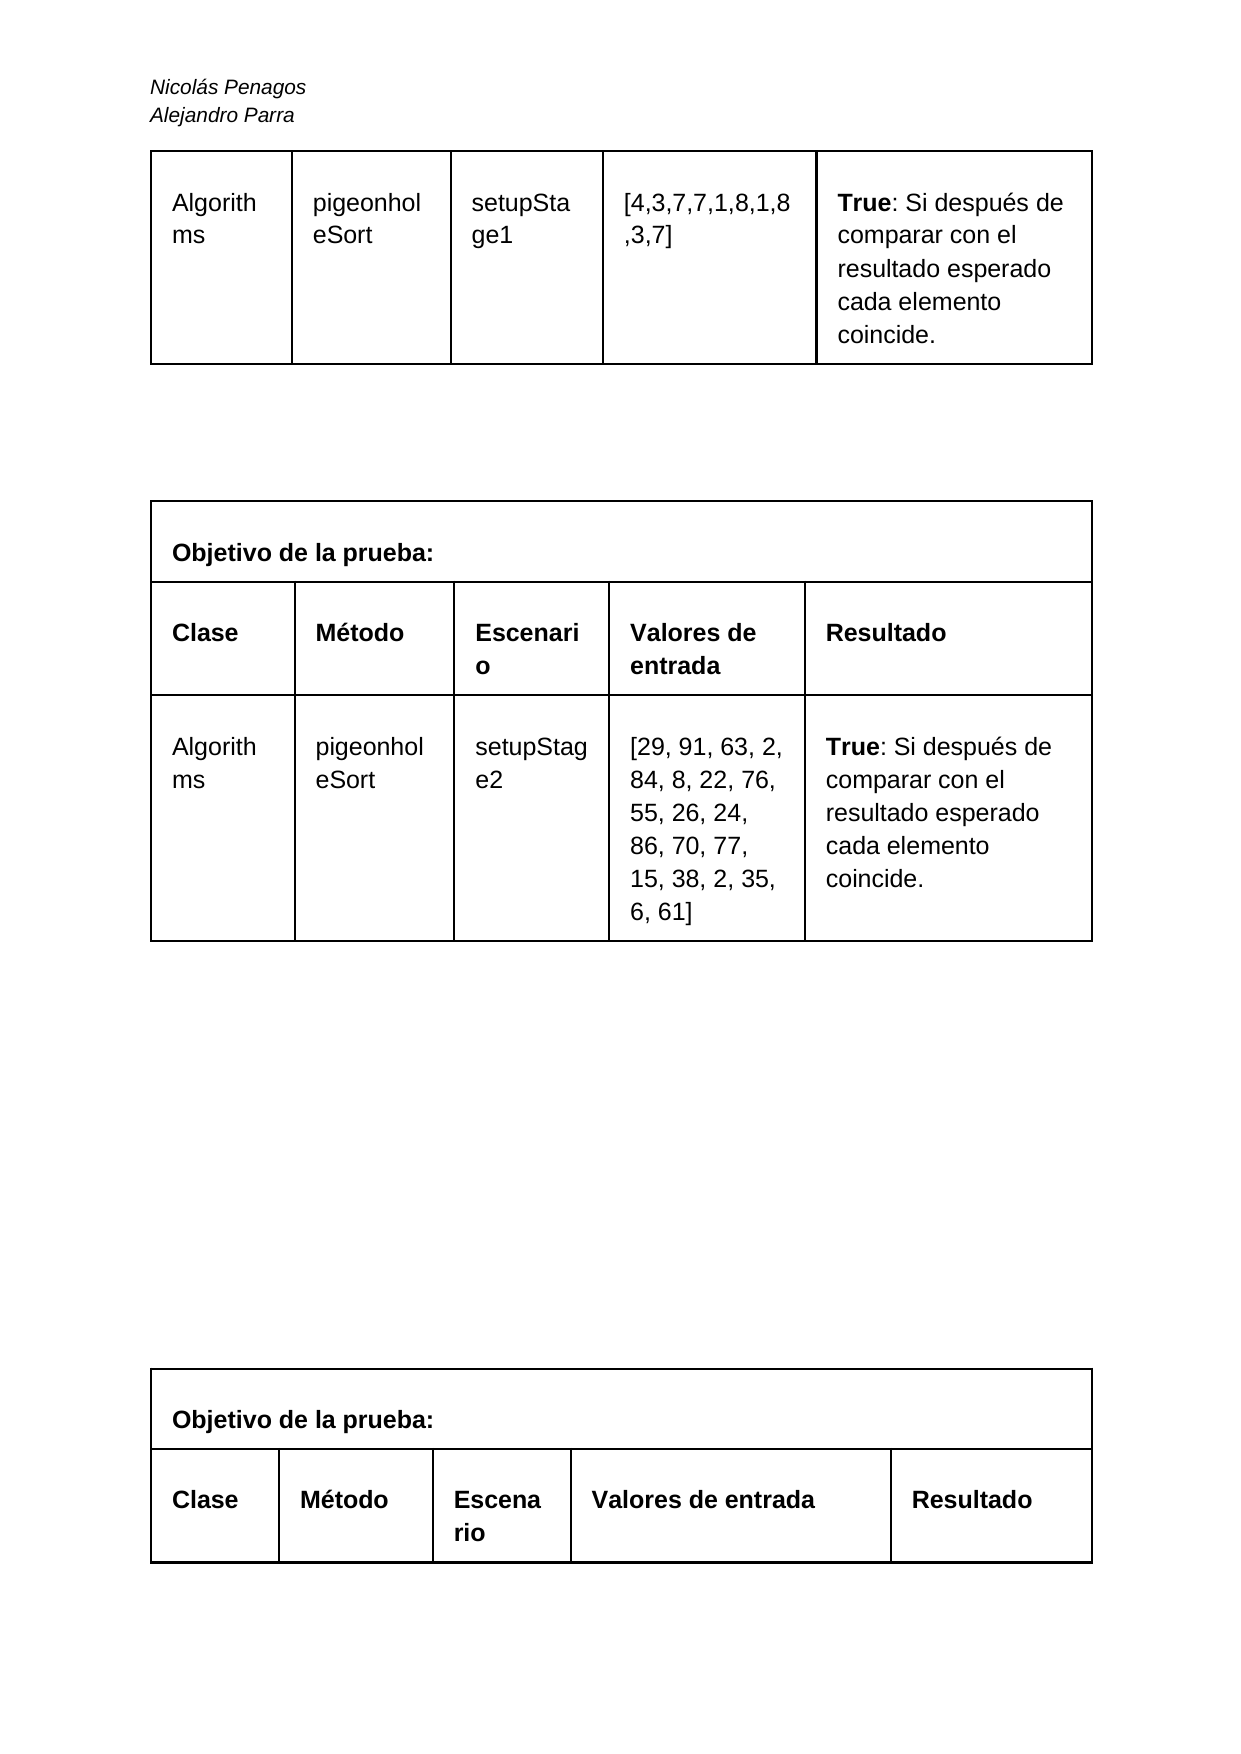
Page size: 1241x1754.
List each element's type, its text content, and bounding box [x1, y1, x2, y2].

table_cell [4,3,7,7,1,8,1,8,3,7] [604, 152, 815, 363]
table_cell Resultado [806, 583, 1091, 694]
table_cell pigeonholeSort [293, 152, 450, 363]
table_header Objetivo de la prueba: [152, 502, 1091, 581]
table_cell Resultado [892, 1450, 1091, 1561]
table_cell setupStage1 [452, 152, 602, 363]
table_cell True: Si después de comparar con el resultado esperado cada elemento coincide. [806, 696, 1091, 940]
table_cell Clase [152, 1450, 278, 1561]
table_cell Escenario [455, 583, 608, 694]
table_cell [29, 91, 63, 2, 84, 8, 22, 76, 55, 26, 24, 86, 70, 77, 15, 38, 2, 35, 6, 61] [610, 696, 804, 940]
table_cell Escenario [434, 1450, 570, 1561]
table_cell Método [296, 583, 453, 694]
table_cell Algorithms [152, 696, 294, 940]
table_header Objetivo de la prueba: [152, 1370, 1091, 1448]
table_cell Algorithms [152, 152, 291, 363]
table_cell pigeonholeSort [296, 696, 453, 940]
table_cell True: Si después de comparar con el resultado esperado cada elemento coincide. [818, 152, 1091, 363]
table_cell Valores de entrada [610, 583, 804, 694]
table_cell Método [280, 1450, 432, 1561]
table_cell Valores de entrada [572, 1450, 890, 1561]
table_cell setupStage2 [455, 696, 608, 940]
table_cell Clase [152, 583, 294, 694]
